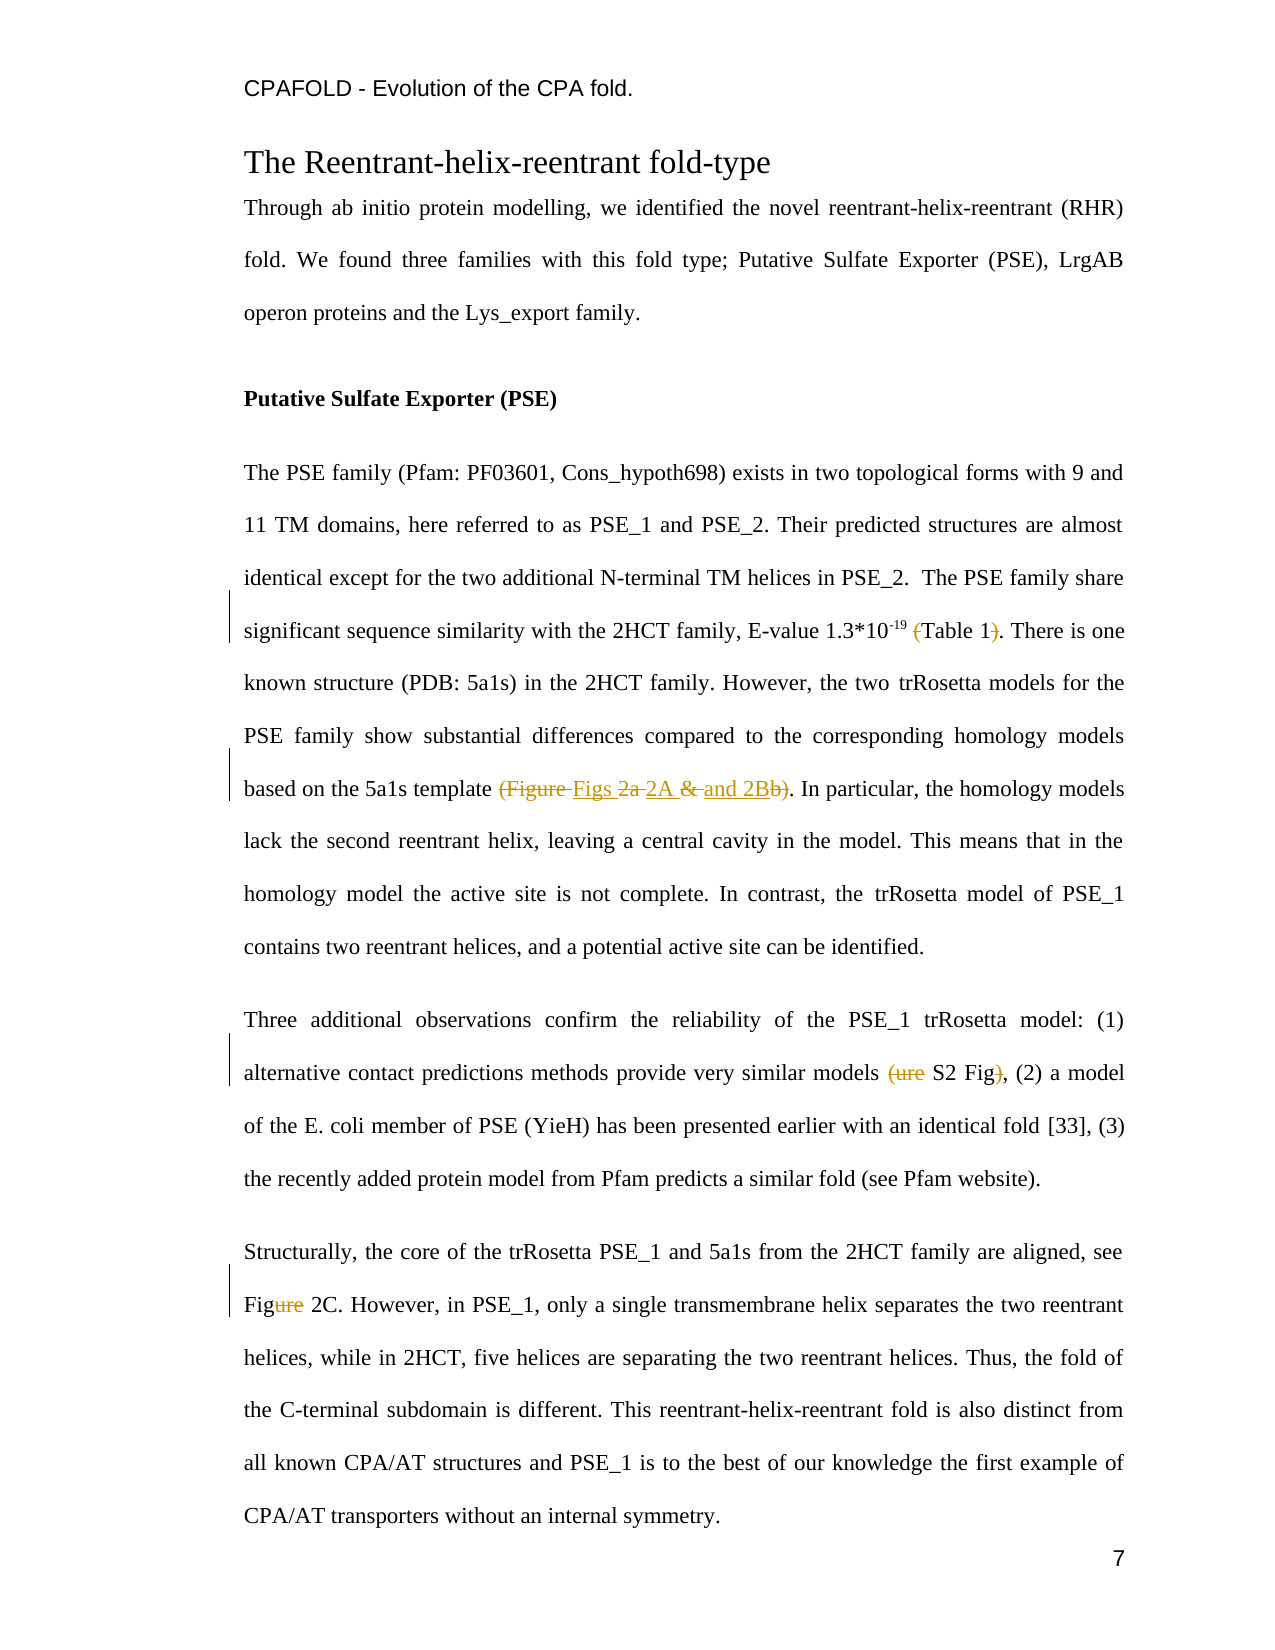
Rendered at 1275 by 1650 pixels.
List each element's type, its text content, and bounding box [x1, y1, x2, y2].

subtitle Putative Sulfate Exporter (PSE) [244, 385, 1125, 411]
text The PSE family (Pfam: PF03601, Cons_hypoth698) exists in two topological forms with 9 and 11 TM domains, here referred to as PSE_1 and PSE_2. Their predicted structures are almost identical except for the two additional N-terminal TM helices in PSE_2. The PSE family share significant sequence similarity with the 2HCT family, E-value 1.3*10-19 Table 1. There is one known structure (PDB: 5a1s) in the 2HCT family. However, the two trRosetta models for the PSE family show substantial differences compared to the corresponding homology models based on the 5a1s template . In particular, the homology models lack the second reentrant helix, leaving a central cavity in the model. This means that in the homology model the active site is not complete. In contrast, the trRosetta model of PSE_1 contains two reentrant helices, and a potential active site can be identified. [244, 458, 1125, 959]
subtitle The Reentrant-helix-reentrant fold-type [244, 143, 1125, 181]
text Three additional observations confirm the reliability of the PSE_1 trRosetta model: (1) alternative contact predictions methods provide very similar models S2 Fig, (2) a model of the E. coli member of PSE (YieH) has been presented earlier with an identical fold [33], (3) the recently added protein model from Pfam predicts a similar fold (see Pfam website). [244, 1006, 1125, 1191]
text Through ab initio protein modelling, we identified the novel reentrant-helix-reentrant (RHR) fold. We found three families with this fold type; Putative Sulfate Exporter (PSE), LrgAB operon proteins and the Lys_export family. [244, 193, 1125, 325]
text Structurally, the core of the trRosetta PSE_1 and 5a1s from the 2HCT family are aligned, see Fig 2C. However, in PSE_1, only a single transmembrane helix separates the two reentrant helices, while in 2HCT, five helices are separating the two reentrant helices. Thus, the fold of the C-terminal subdomain is different. This reentrant-helix-reentrant fold is also distinct from all known CPA/AT structures and PSE_1 is to the best of our knowledge the first example of CPA/AT transporters without an internal symmetry. [244, 1238, 1125, 1528]
